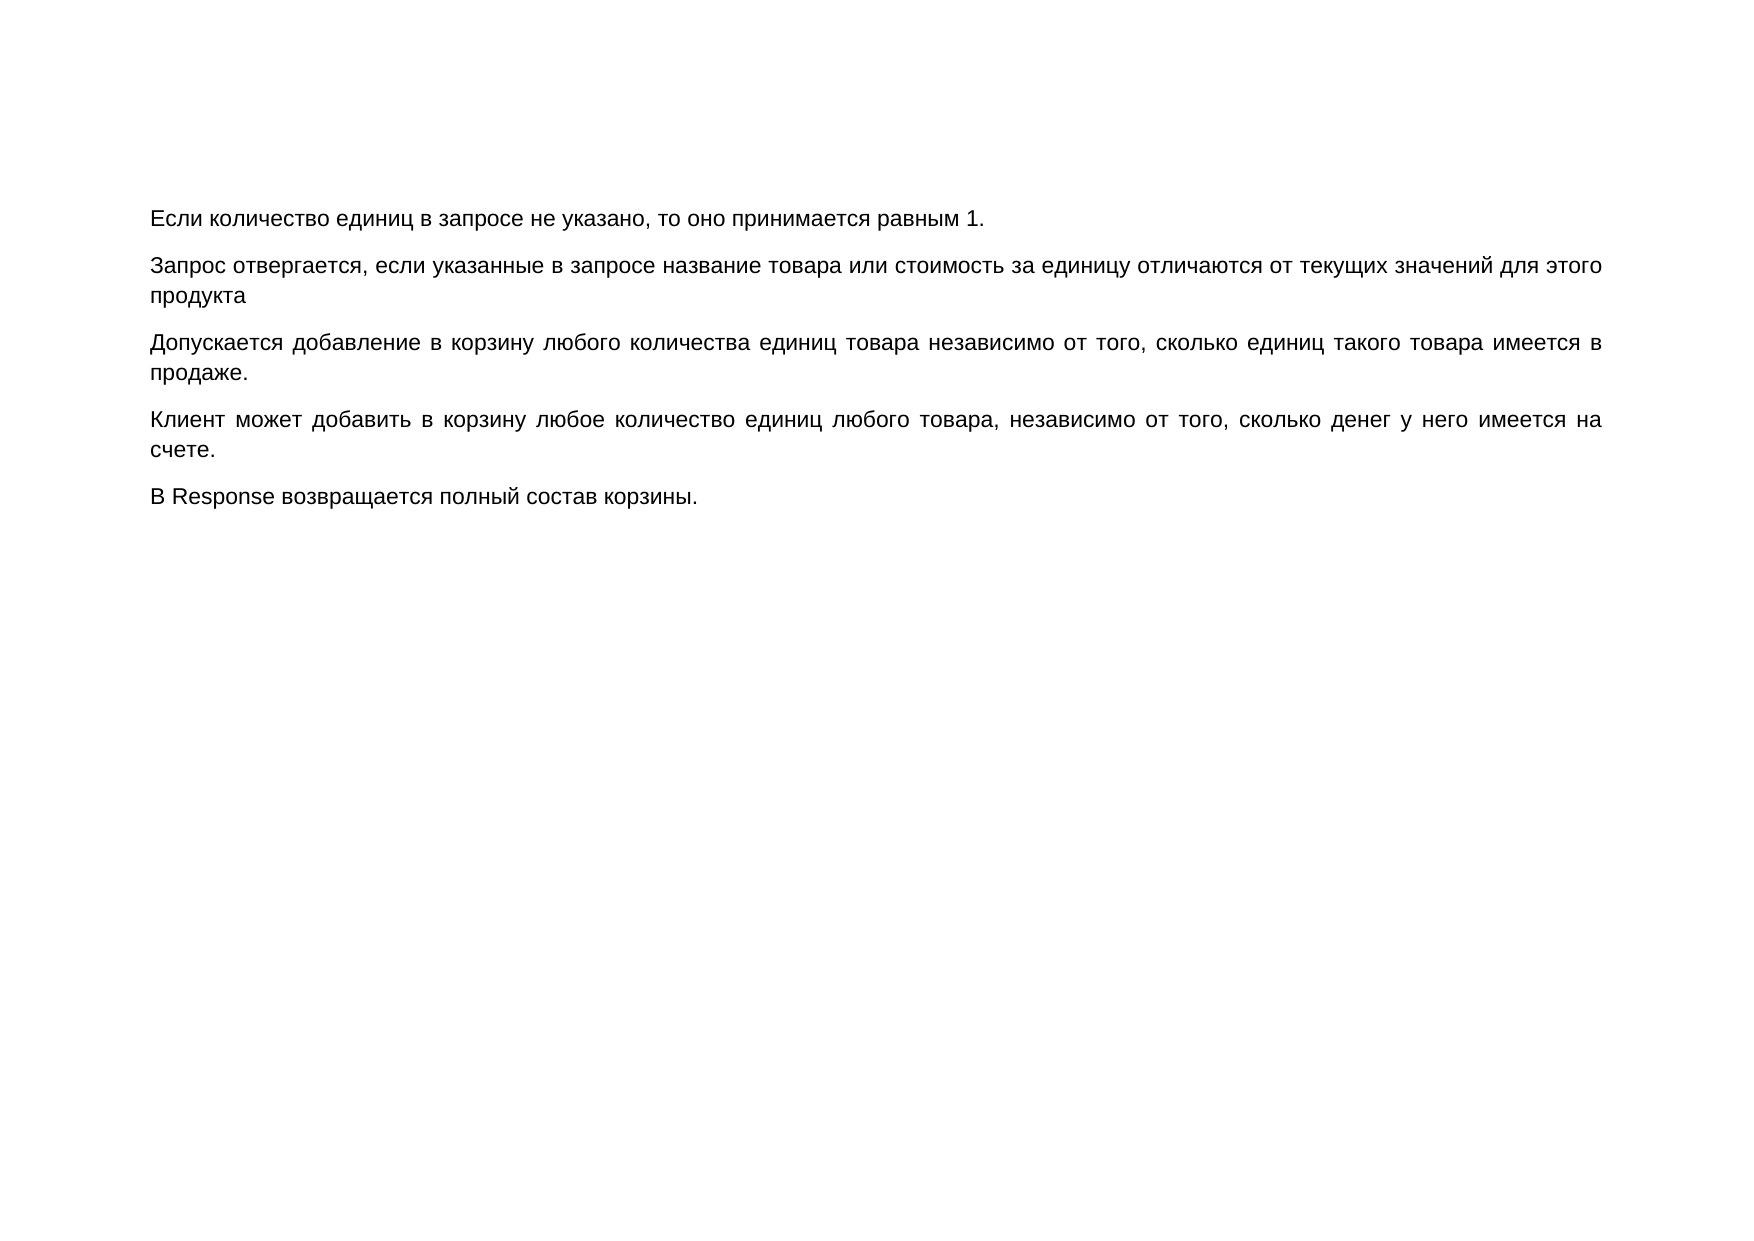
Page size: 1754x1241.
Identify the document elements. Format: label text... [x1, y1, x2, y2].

text Клиент может добавить в корзину любое количество единиц любого товара, независимо от того, сколько денег у него имеется на счете. [150, 406, 1604, 463]
text Допускается добавление в корзину любого количества единиц товара независимо от того, сколько единиц такого товара имеется в продаже. [150, 329, 1604, 386]
text В Response возвращается полный состав корзины. [150, 483, 1604, 510]
text Если количество единиц в запросе не указано, то оно принимается равным 1. [150, 205, 1604, 232]
text Запрос отвергается, если указанные в запросе название товара или стоимость за единицу отличаются от текущих значений для этого продукта [150, 252, 1604, 309]
